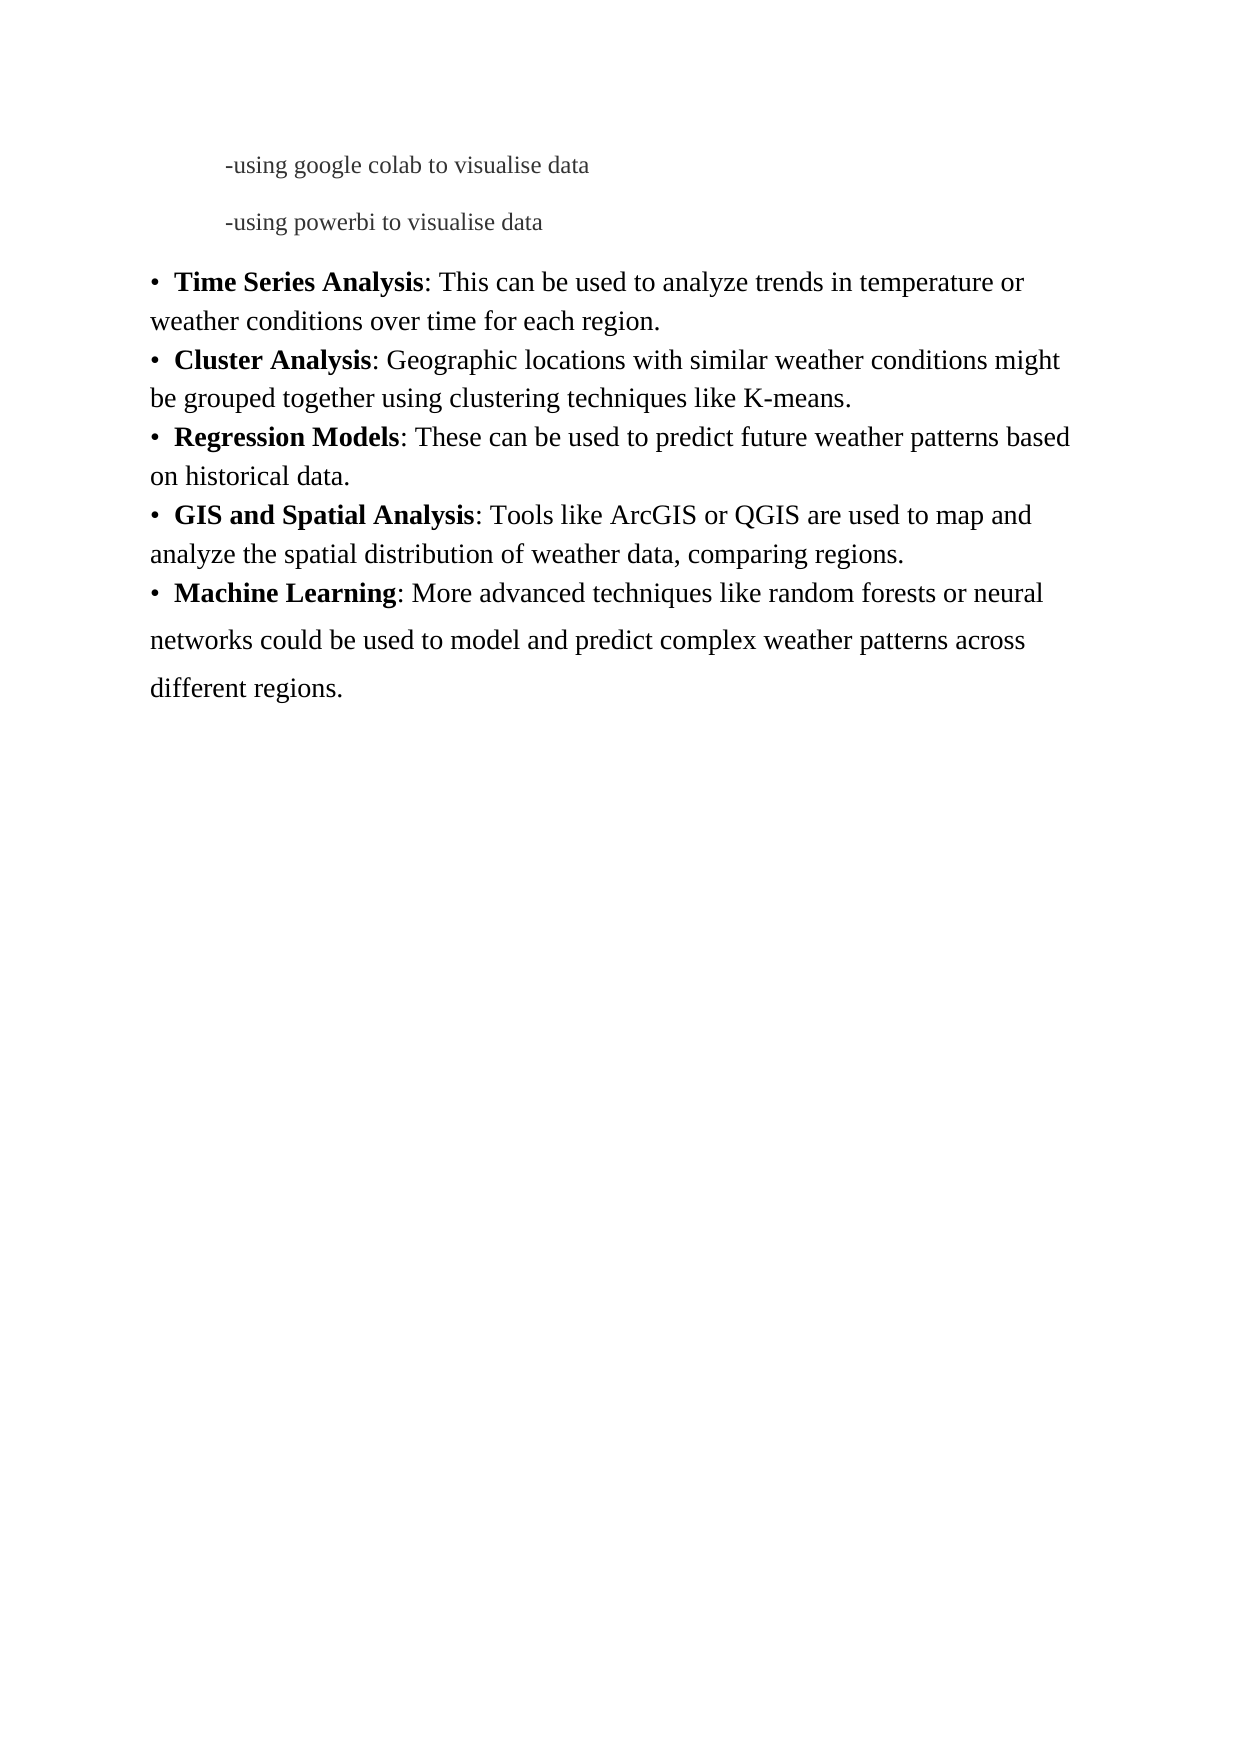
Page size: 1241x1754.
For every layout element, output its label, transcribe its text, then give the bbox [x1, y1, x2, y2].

text • Regression Models: These can be used to predict future weather patterns based on historical data. [150, 420, 1090, 492]
text • Cluster Analysis: Geographic locations with similar weather conditions might be grouped together using clustering techniques like K-means. [150, 343, 1090, 414]
text • GIS and Spatial Analysis: Tools like ArcGIS or QGIS are used to map and analyze the spatial distribution of weather data, comparing regions. [150, 498, 1090, 569]
text -using google colab to visualise data -using powerbi to visualise data [225, 150, 1090, 236]
text • Machine Learning: More advanced techniques like random forests or neural networks could be used to model and predict complex weather patterns across different regions. [150, 576, 1090, 703]
text • Time Series Analysis: This can be used to analyze trends in temperature or weather conditions over time for each region. [150, 265, 1090, 336]
